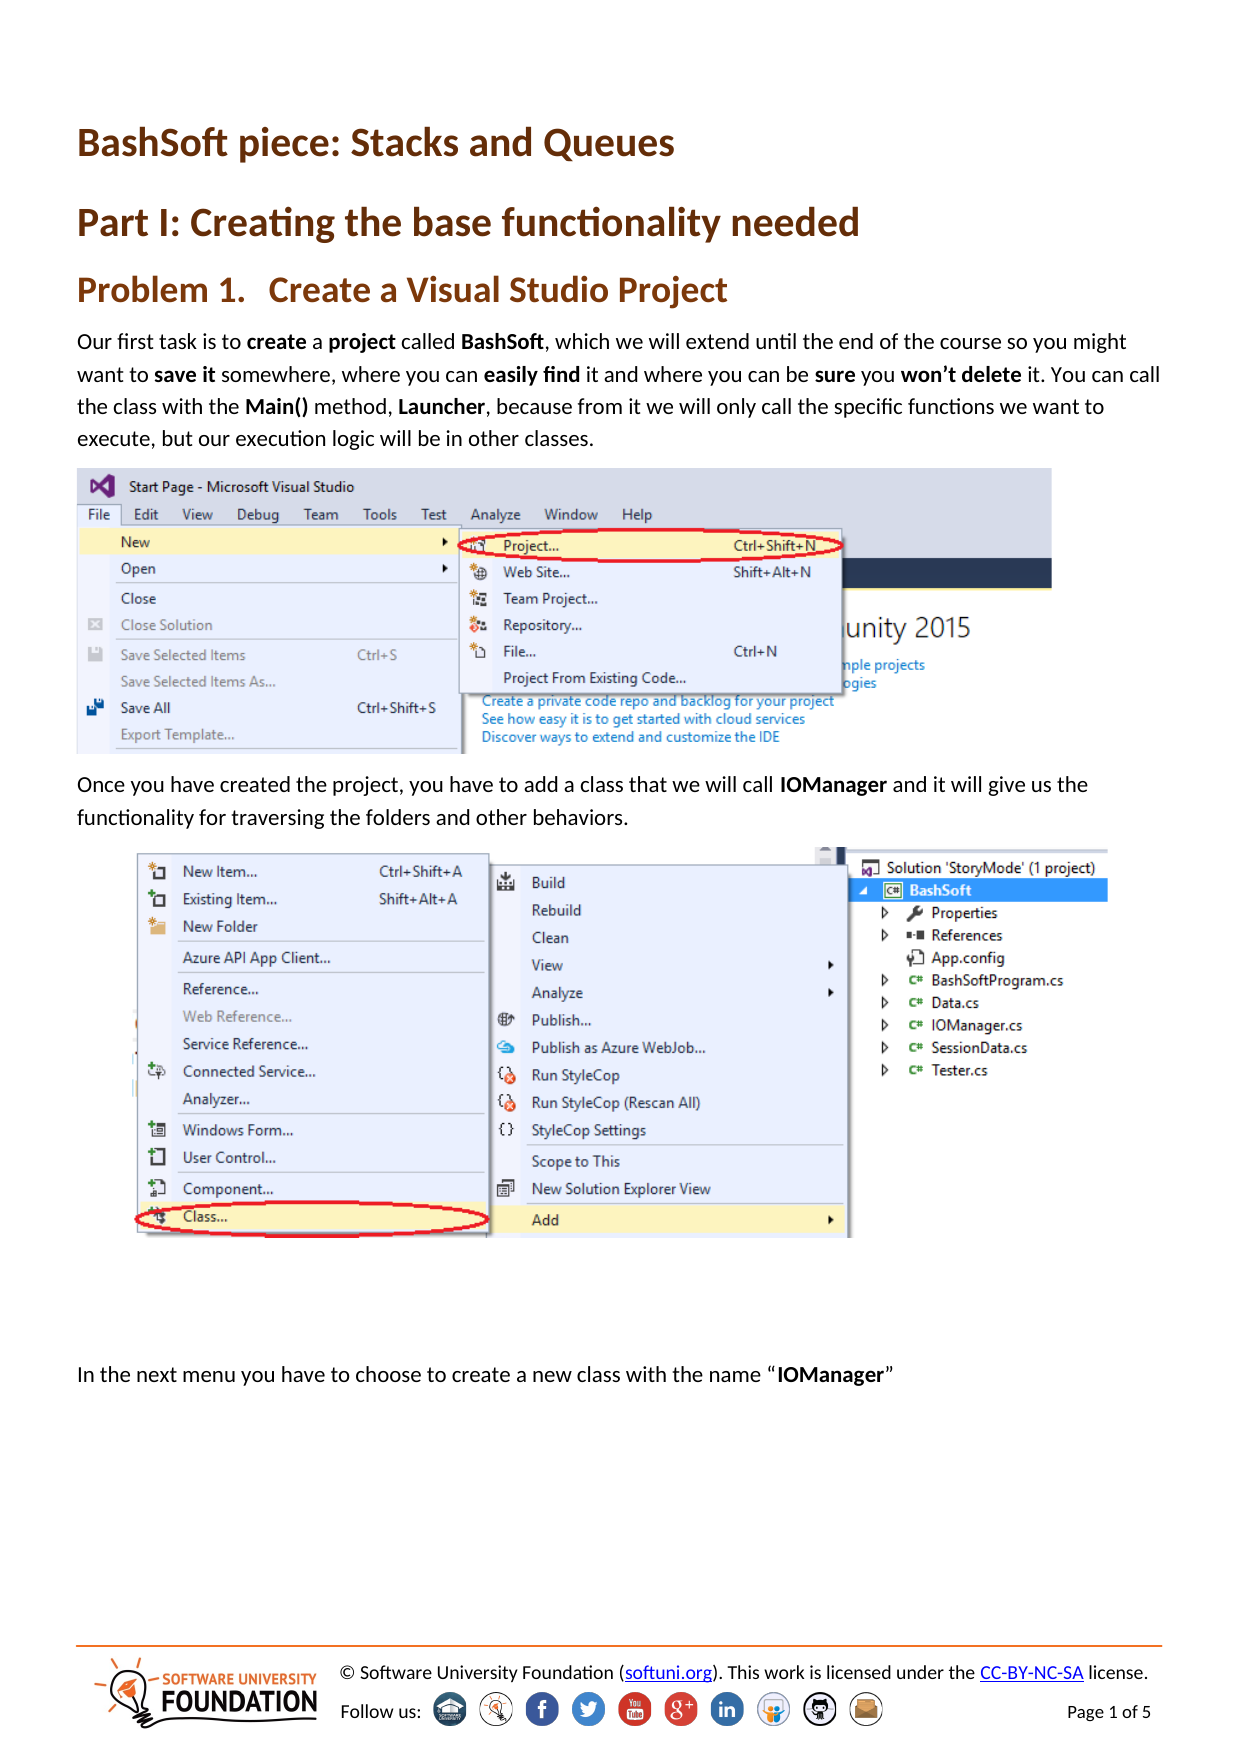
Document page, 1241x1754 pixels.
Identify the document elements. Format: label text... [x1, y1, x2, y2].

picture [710, 1692, 744, 1726]
picture [433, 1692, 467, 1726]
text Once you have created the project, you have to add a class that we will call IOManager and it will give us the functionality for traversing the folders and other behaviors. [77, 770, 1163, 831]
subtitle Part I: Creating the base functionality needed [77, 196, 1163, 246]
picture [664, 1692, 698, 1726]
picture [479, 1692, 513, 1726]
text In the next menu you have to choose to create a new class with the name “IOManager” [77, 1360, 1163, 1388]
picture [757, 1692, 790, 1726]
picture [572, 1692, 605, 1726]
subtitle BashSoft piece: Stacks and Queues [77, 116, 1163, 167]
picture [525, 1692, 559, 1726]
text Our first task is to create a project called BashSoft, which we will extend until the end of the course so you might want to save it somewhere, where you can easily find it and where you can be sure you won’t delete it. You can call the class with the Main() method, Launcher, because from it we will only call the specific functions we want to execute, but our execution logic will be in other classes. [77, 327, 1163, 452]
picture [93, 1656, 317, 1729]
picture [849, 1692, 883, 1726]
picture [618, 1692, 652, 1726]
picture [76, 468, 1052, 754]
picture [803, 1692, 837, 1726]
picture [132, 847, 1108, 1238]
subtitle Create a Visual Studio Project [77, 266, 1163, 312]
